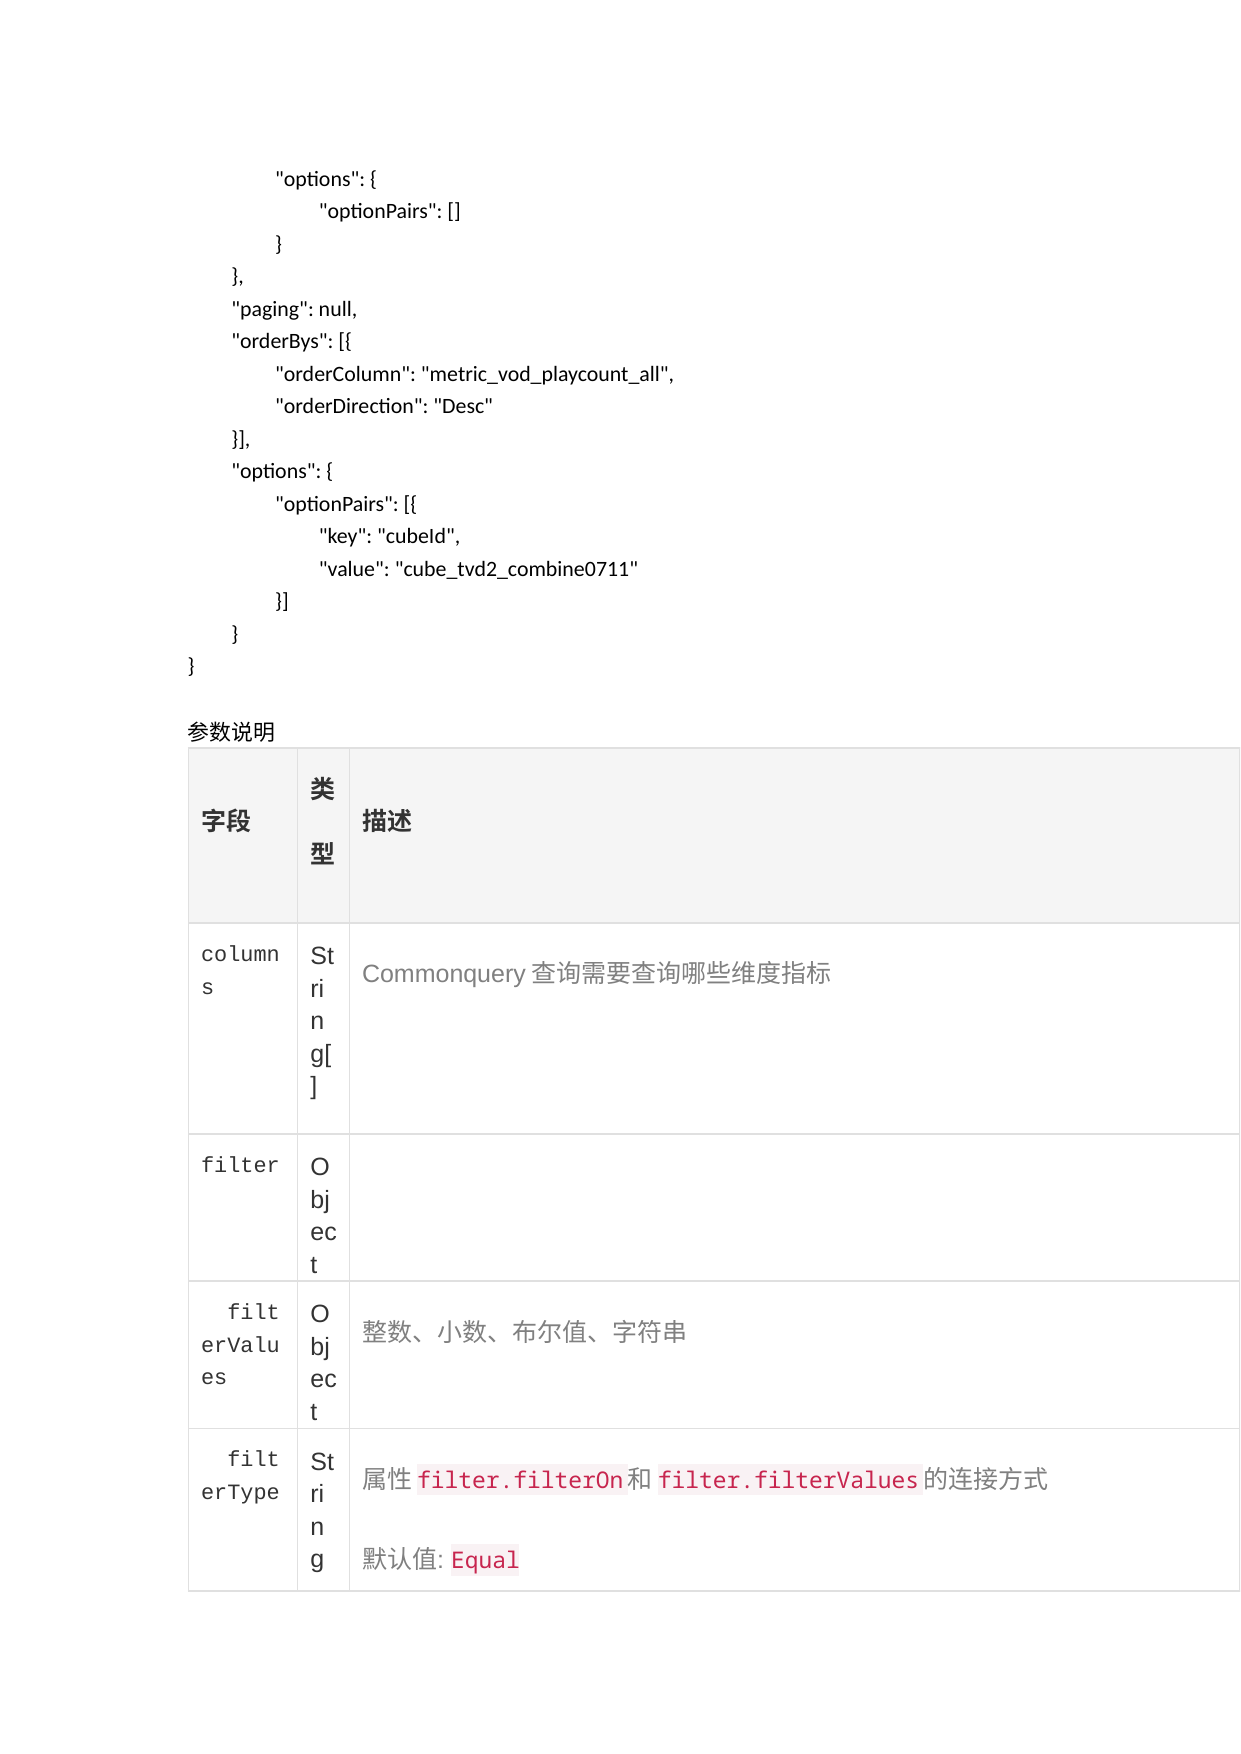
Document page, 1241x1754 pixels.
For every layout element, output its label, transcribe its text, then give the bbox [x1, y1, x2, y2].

text "orderColumn": "metric_vod_playcount_all", [187, 357, 1053, 389]
table_cell filter可选 [189, 1135, 297, 1280]
table_cell columns [189, 924, 297, 1133]
text "orderDirection": "Desc" [187, 389, 1053, 422]
text "options": { [187, 162, 1053, 194]
text }] [187, 584, 1053, 617]
table_cell String[] [298, 924, 349, 1133]
table_cell 整数、小数、布尔值、字符串 [350, 1282, 1239, 1428]
text "options": { [187, 454, 1053, 487]
table_cell [350, 1135, 1239, 1280]
table_header 描述 [350, 749, 1239, 922]
text "value": "cube_tvd2_combine0711" [187, 552, 1053, 584]
table_cell filterType可选 [189, 1429, 297, 1590]
text } [187, 649, 1053, 682]
table_header 字段 [189, 749, 297, 922]
table_cell Object [298, 1135, 349, 1280]
text }], [187, 422, 1053, 454]
text "optionPairs": [] [187, 194, 1053, 227]
table_header 类型 [298, 749, 349, 922]
table_cell filterValues [189, 1282, 297, 1428]
table_cell Object [298, 1282, 349, 1428]
text }, [187, 259, 1053, 292]
text 参数说明 [187, 714, 1053, 747]
text "optionPairs": [{ [187, 487, 1053, 519]
text } [187, 617, 1053, 649]
text "key": "cubeId", [187, 519, 1053, 552]
table_cell Commonquery查询需要查询哪些维度指标 [350, 924, 1239, 1133]
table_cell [350, 1429, 1239, 1590]
text } [187, 227, 1053, 259]
text "paging": null, [187, 292, 1053, 324]
table_cell String [298, 1429, 349, 1590]
text "orderBys": [{ [187, 324, 1053, 357]
